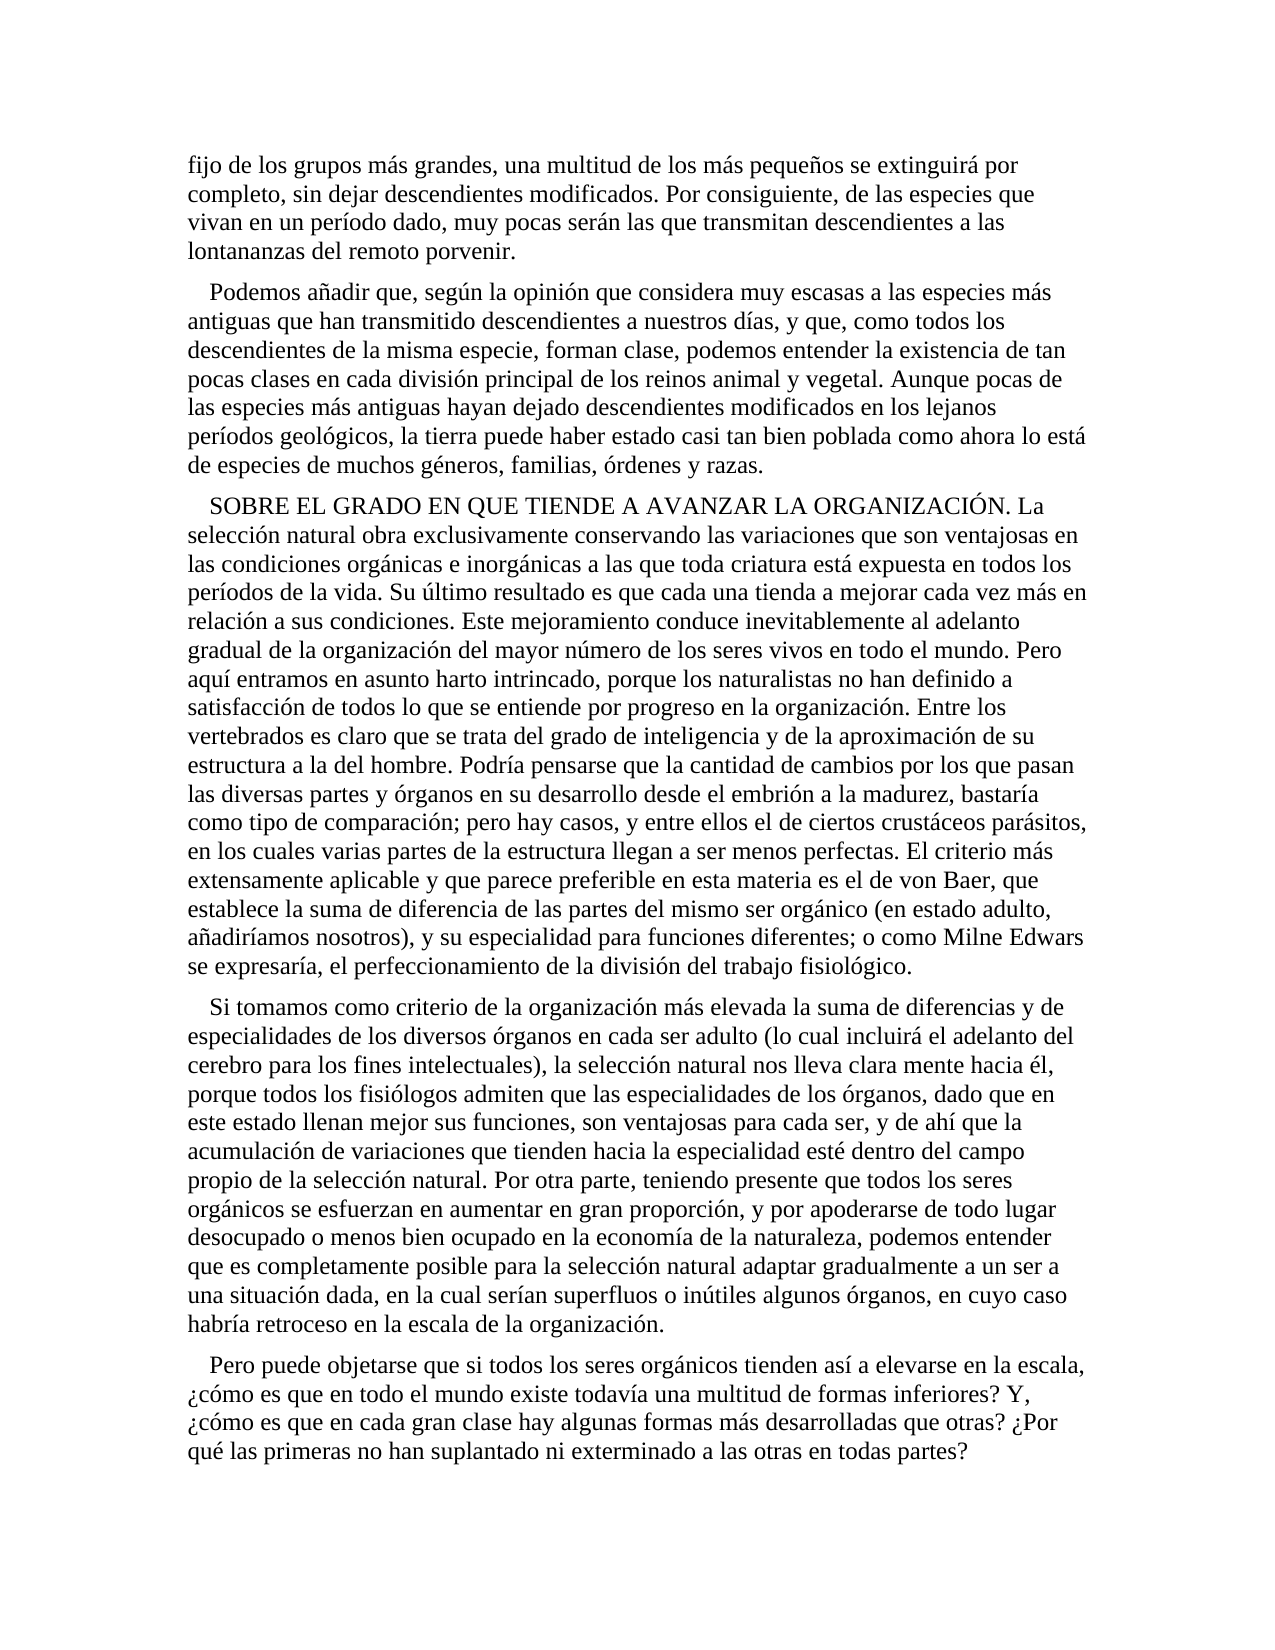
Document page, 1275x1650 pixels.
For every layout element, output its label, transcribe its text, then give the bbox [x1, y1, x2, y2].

text SOBRE EL GRADO EN QUE TIENDE A AVANZAR LA ORGANIZACIÓN. La selección natural obra exclusivamente conservando las variaciones que son ventajosas en las condiciones orgánicas e inorgánicas a las que toda criatura está expuesta en todos los períodos de la vida. Su último resultado es que cada una tienda a mejorar cada vez más en relación a sus condiciones. Este mejoramiento conduce inevitablemente al adelanto gradual de la organización del mayor número de los seres vivos en todo el mundo. Pero aquí entramos en asunto harto intrincado, porque los naturalistas no han definido a satisfacción de todos lo que se entiende por progreso en la organización. Entre los vertebrados es claro que se trata del grado de inteligencia y de la aproximación de su estructura a la del hombre. Podría pensarse que la cantidad de cambios por los que pasan las diversas partes y órganos en su desarrollo desde el embrión a la madurez, bastaría como tipo de comparación; pero hay casos, y entre ellos el de ciertos crustáceos parásitos, en los cuales varias partes de la estructura llegan a ser menos perfectas. El criterio más extensamente aplicable y que parece preferible en esta materia es el de von Baer, que establece la suma de diferencia de las partes del mismo ser orgánico (en estado adulto, añadiríamos nosotros), y su especialidad para funciones diferentes; o como Milne Edwars se expresaría, el perfeccionamiento de la división del trabajo fisiológico. [187, 491, 1088, 980]
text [187, 150, 1088, 265]
text Pero puede objetarse que si todos los seres orgánicos tienden así a elevarse en la escala, ¿cómo es que en todo el mundo existe todavía una multitud de formas inferiores? Y, ¿cómo es que en cada gran clase hay algunas formas más desarrolladas que otras? ¿Por qué las primeras no han suplantado ni exterminado a las otras en todas partes? [187, 1350, 1088, 1465]
text Si tomamos como criterio de la organización más elevada la suma de diferencias y de especialidades de los diversos órganos en cada ser adulto (lo cual incluirá el adelanto del cerebro para los fines intelectuales), la selección natural nos lleva clara mente hacia él, porque todos los fisiólogos admiten que las especialidades de los órganos, dado que en este estado llenan mejor sus funciones, son ventajosas para cada ser, y de ahí que la acumulación de variaciones que tienden hacia la especialidad esté dentro del campo propio de la selección natural. Por otra parte, teniendo presente que todos los seres orgánicos se esfuerzan en aumentar en gran proporción, y por apoderarse de todo lugar desocupado o menos bien ocupado en la economía de la naturaleza, podemos entender que es completamente posible para la selección natural adaptar gradualmente a un ser a una situación dada, en la cual serían superfluos o inútiles algunos órganos, en cuyo caso habría retroceso en la escala de la organización. [187, 992, 1088, 1337]
text Podemos añadir que, según la opinión que considera muy escasas a las especies más antiguas que han transmitido descendientes a nuestros días, y que, como todos los descendientes de la misma especie, forman clase, podemos entender la existencia de tan pocas clases en cada división principal de los reinos animal y vegetal. Aunque pocas de las especies más antiguas hayan dejado descendientes modificados en los lejanos períodos geológicos, la tierra puede haber estado casi tan bien poblada como ahora lo está de especies de muchos géneros, familias, órdenes y razas. [187, 277, 1088, 479]
